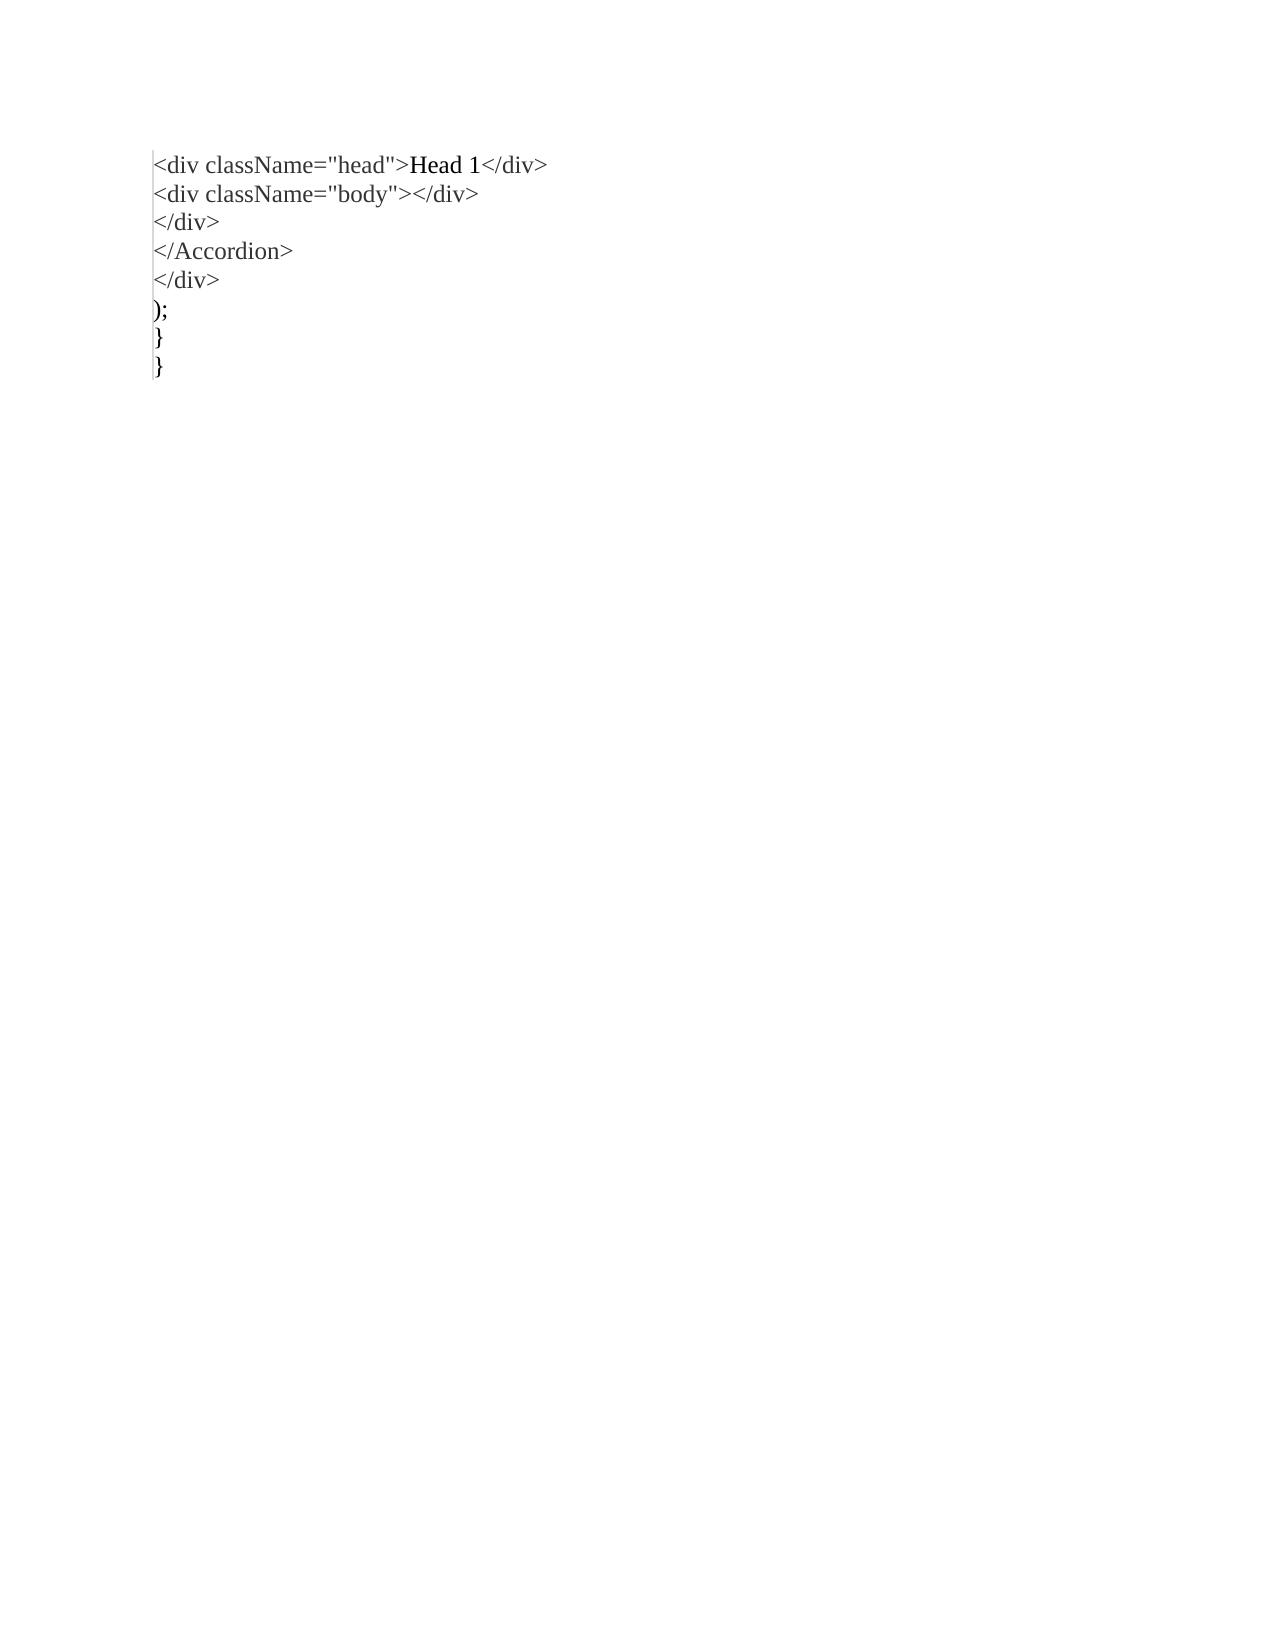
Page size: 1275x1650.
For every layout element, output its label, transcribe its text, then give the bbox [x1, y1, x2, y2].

table_cell </div> [154, 265, 719, 294]
table_cell } [154, 351, 719, 380]
table_cell } [154, 323, 719, 351]
table_cell <div className="body"></div> [154, 179, 719, 207]
table_cell <div className="head">Head 1</div> [154, 150, 719, 179]
table_cell </Accordion> [154, 236, 719, 265]
table_cell </div> [154, 208, 719, 236]
table_cell ); [154, 294, 719, 322]
